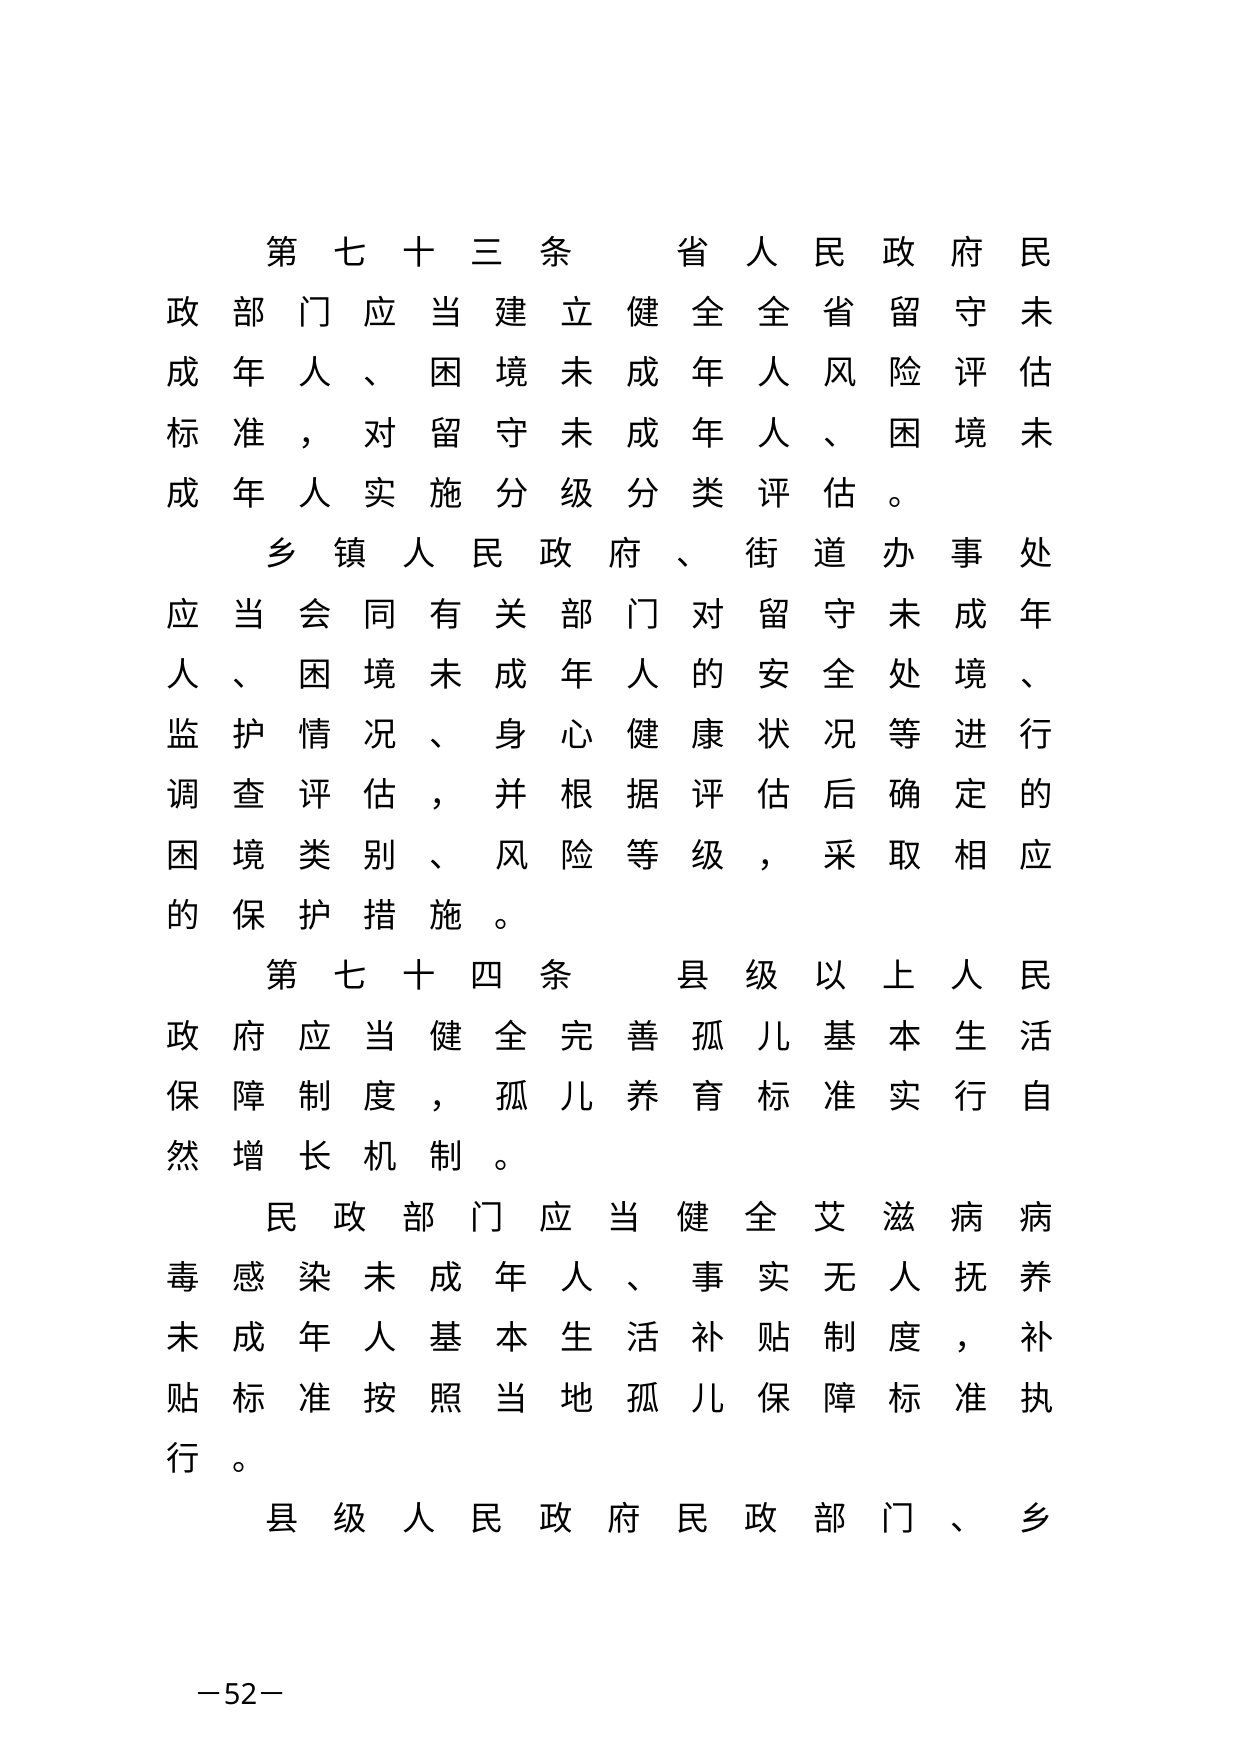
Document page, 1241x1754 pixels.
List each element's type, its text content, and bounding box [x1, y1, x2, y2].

text 第七十三条 省人民政府民政部门应当建立健全全省留守未成年人、困境未成年人风险评估标准，对留守未成年人、困境未成年人实施分级分类评估。 [167, 219, 1085, 521]
text 第七十四条 县级以上人民政府应当健全完善孤儿基本生活保障制度，孤儿养育标准实行自然增长机制。 [167, 943, 1085, 1184]
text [167, 1486, 1085, 1546]
text 乡镇人民政府、街道办事处应当会同有关部门对留守未成年人、困境未成年人的安全处境、监护情况、身心健康状况等进行调查评估，并根据评估后确定的困境类别、风险等级，采取相应的保护措施。 [167, 521, 1085, 943]
text 民政部门应当健全艾滋病病毒感染未成年人、事实无人抚养未成年人基本生活补贴制度，补贴标准按照当地孤儿保障标准执行。 [167, 1184, 1085, 1486]
